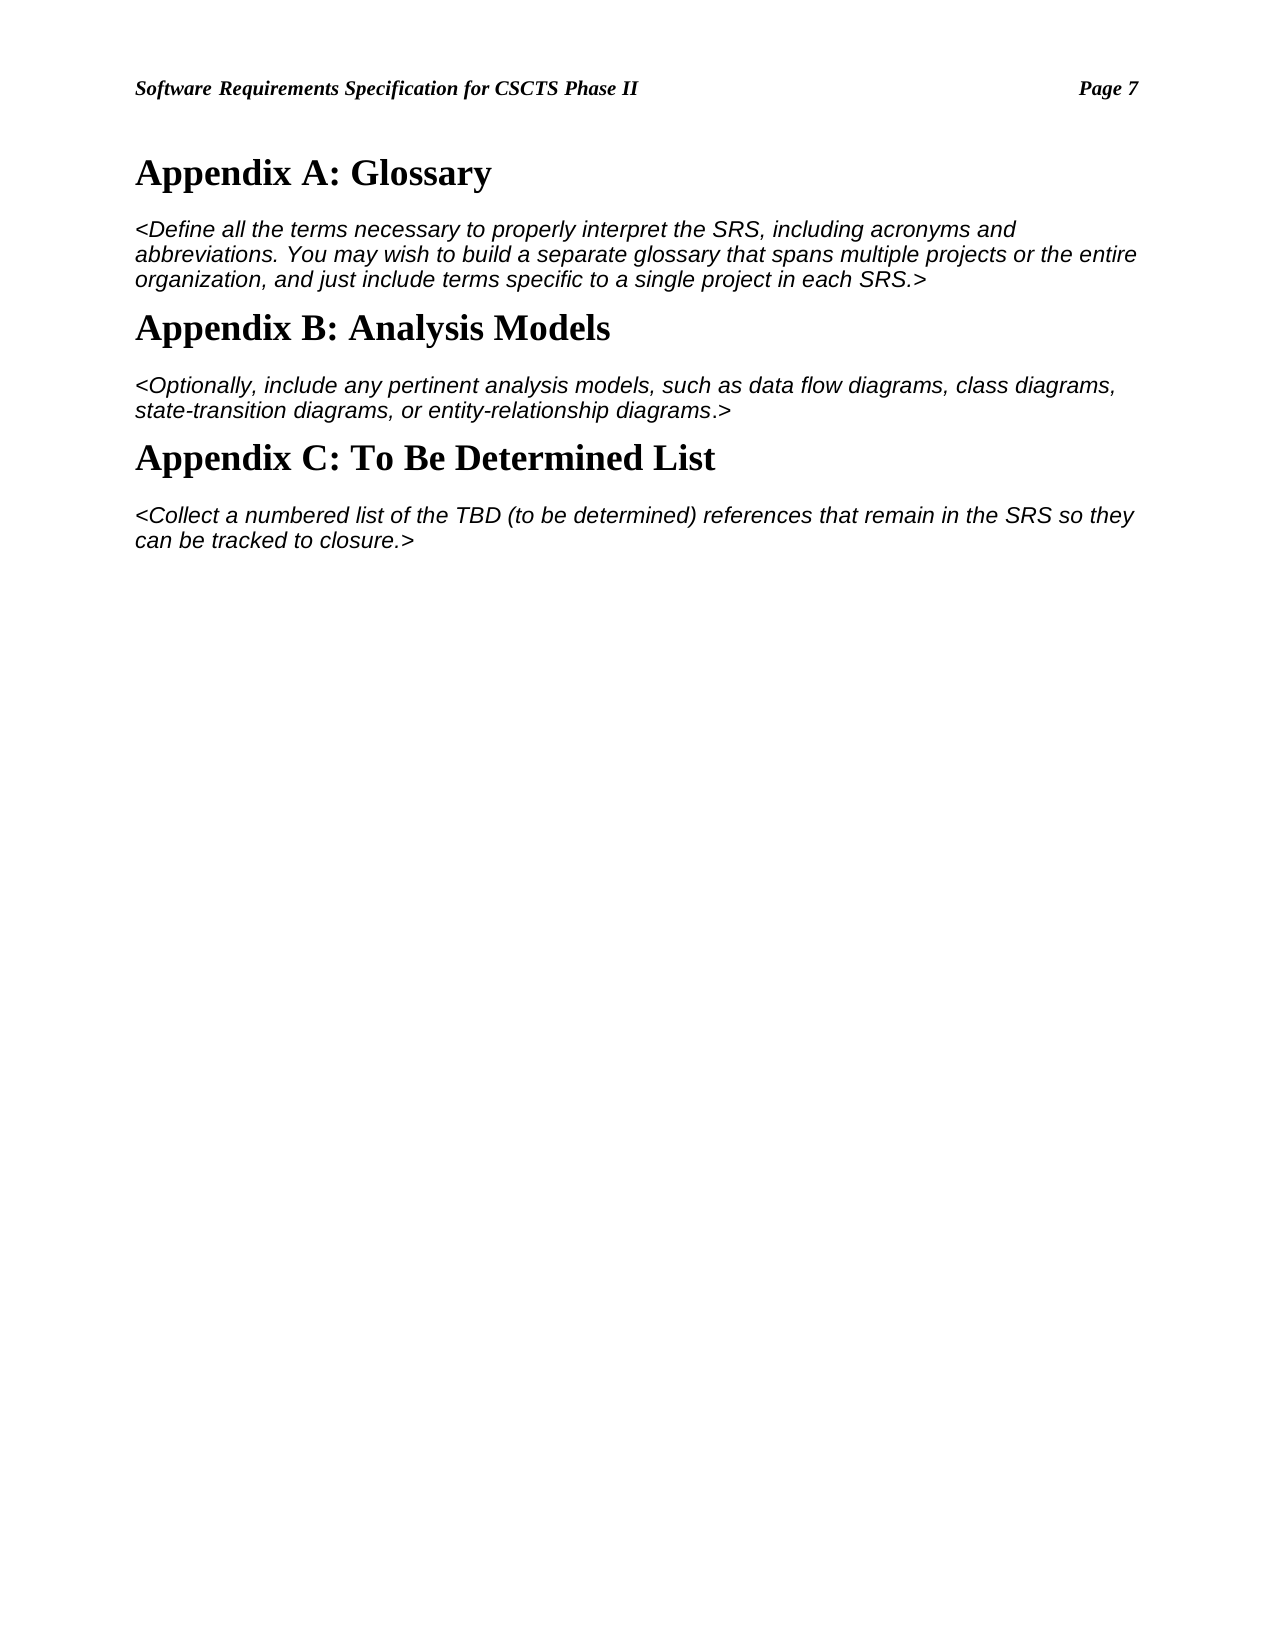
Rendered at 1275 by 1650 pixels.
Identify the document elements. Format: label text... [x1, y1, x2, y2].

text Appendix B: Analysis Models [135, 305, 1140, 348]
text <Define all the terms necessary to properly interpret the SRS, including acronyms and abbreviations. You may wish to build a separate glossary that spans multiple projects or the entire organization, and just include terms specific to a single project in each SRS.> [135, 218, 1140, 293]
text Appendix A: Glossary [135, 150, 1140, 193]
text <Collect a numbered list of the TBD (to be determined) references that remain in the SRS so they can be tracked to closure.> [135, 504, 1140, 554]
text <Optionally, include any pertinent analysis models, such as data flow diagrams, class diagrams, state-transition diagrams, or entity-relationship diagrams.> [135, 373, 1140, 423]
text Appendix C: To Be Determined List [135, 436, 1140, 479]
